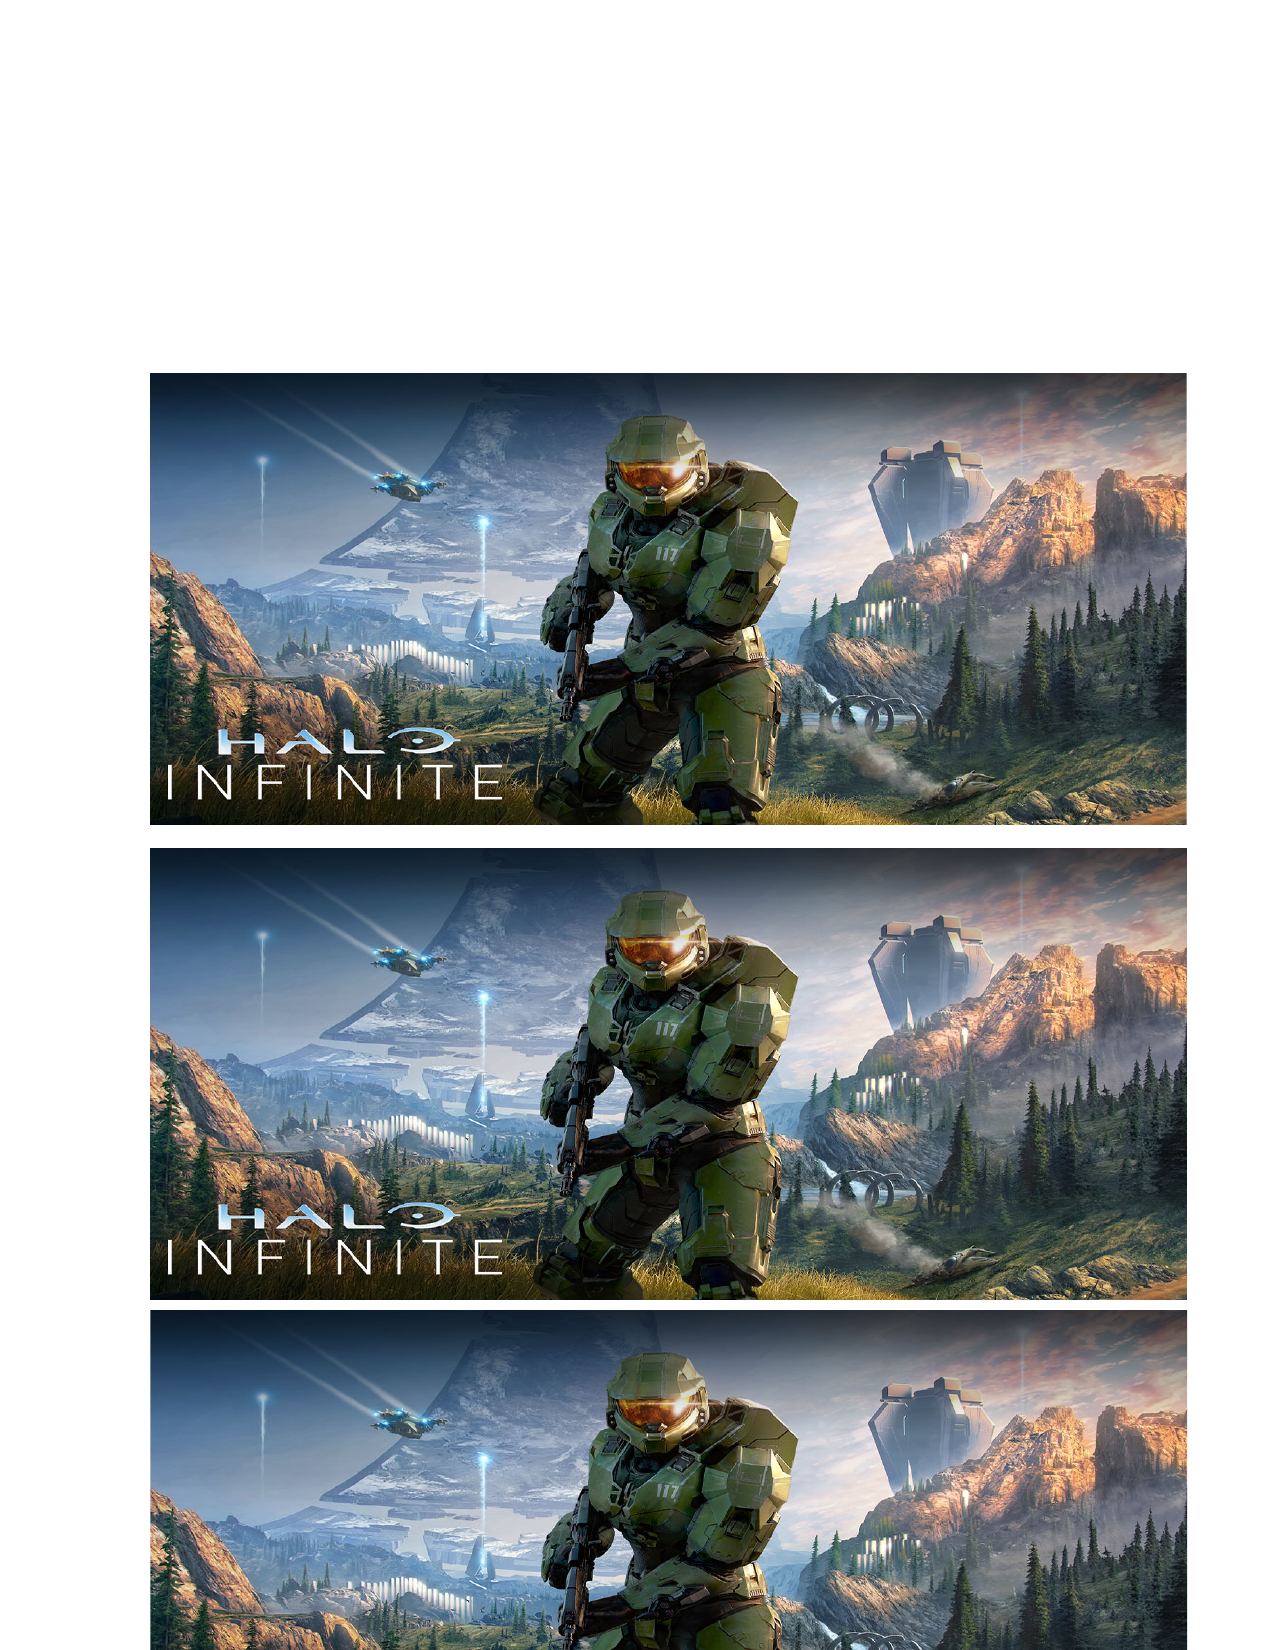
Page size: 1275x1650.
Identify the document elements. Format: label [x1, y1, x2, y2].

picture [150, 848, 1187, 1300]
picture [150, 1310, 1188, 1650]
picture [150, 373, 1187, 825]
